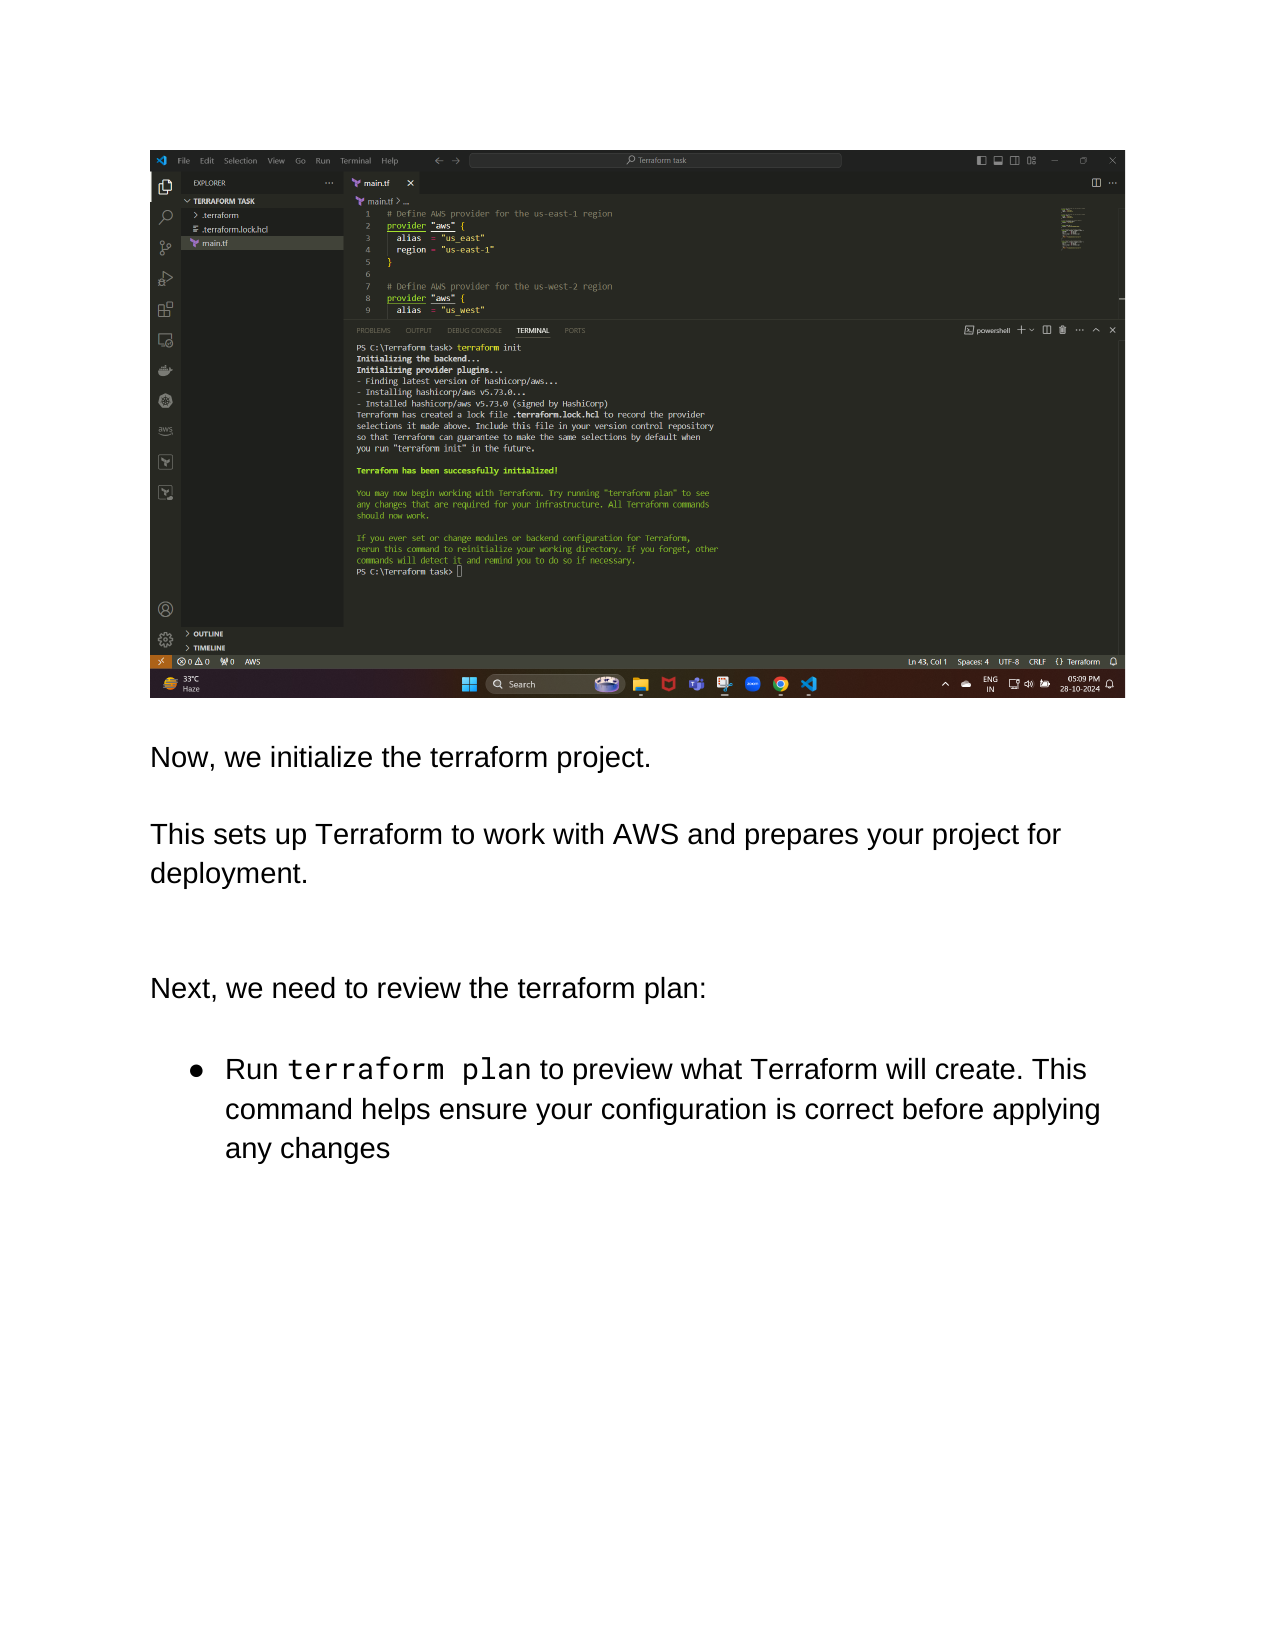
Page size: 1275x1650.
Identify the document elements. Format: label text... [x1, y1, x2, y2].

text Next, we need to review the terraform plan: [150, 972, 1125, 1005]
list Run terraform plan to preview what Terraform will create. This command helps ensure your configuration is correct before applying any changes [187, 1049, 1125, 1164]
picture [150, 150, 1125, 698]
text Now, we initialize the terraform project. [150, 740, 1125, 774]
text This sets up Terraform to work with AWS and prepares your project for deployment. [150, 817, 1125, 889]
